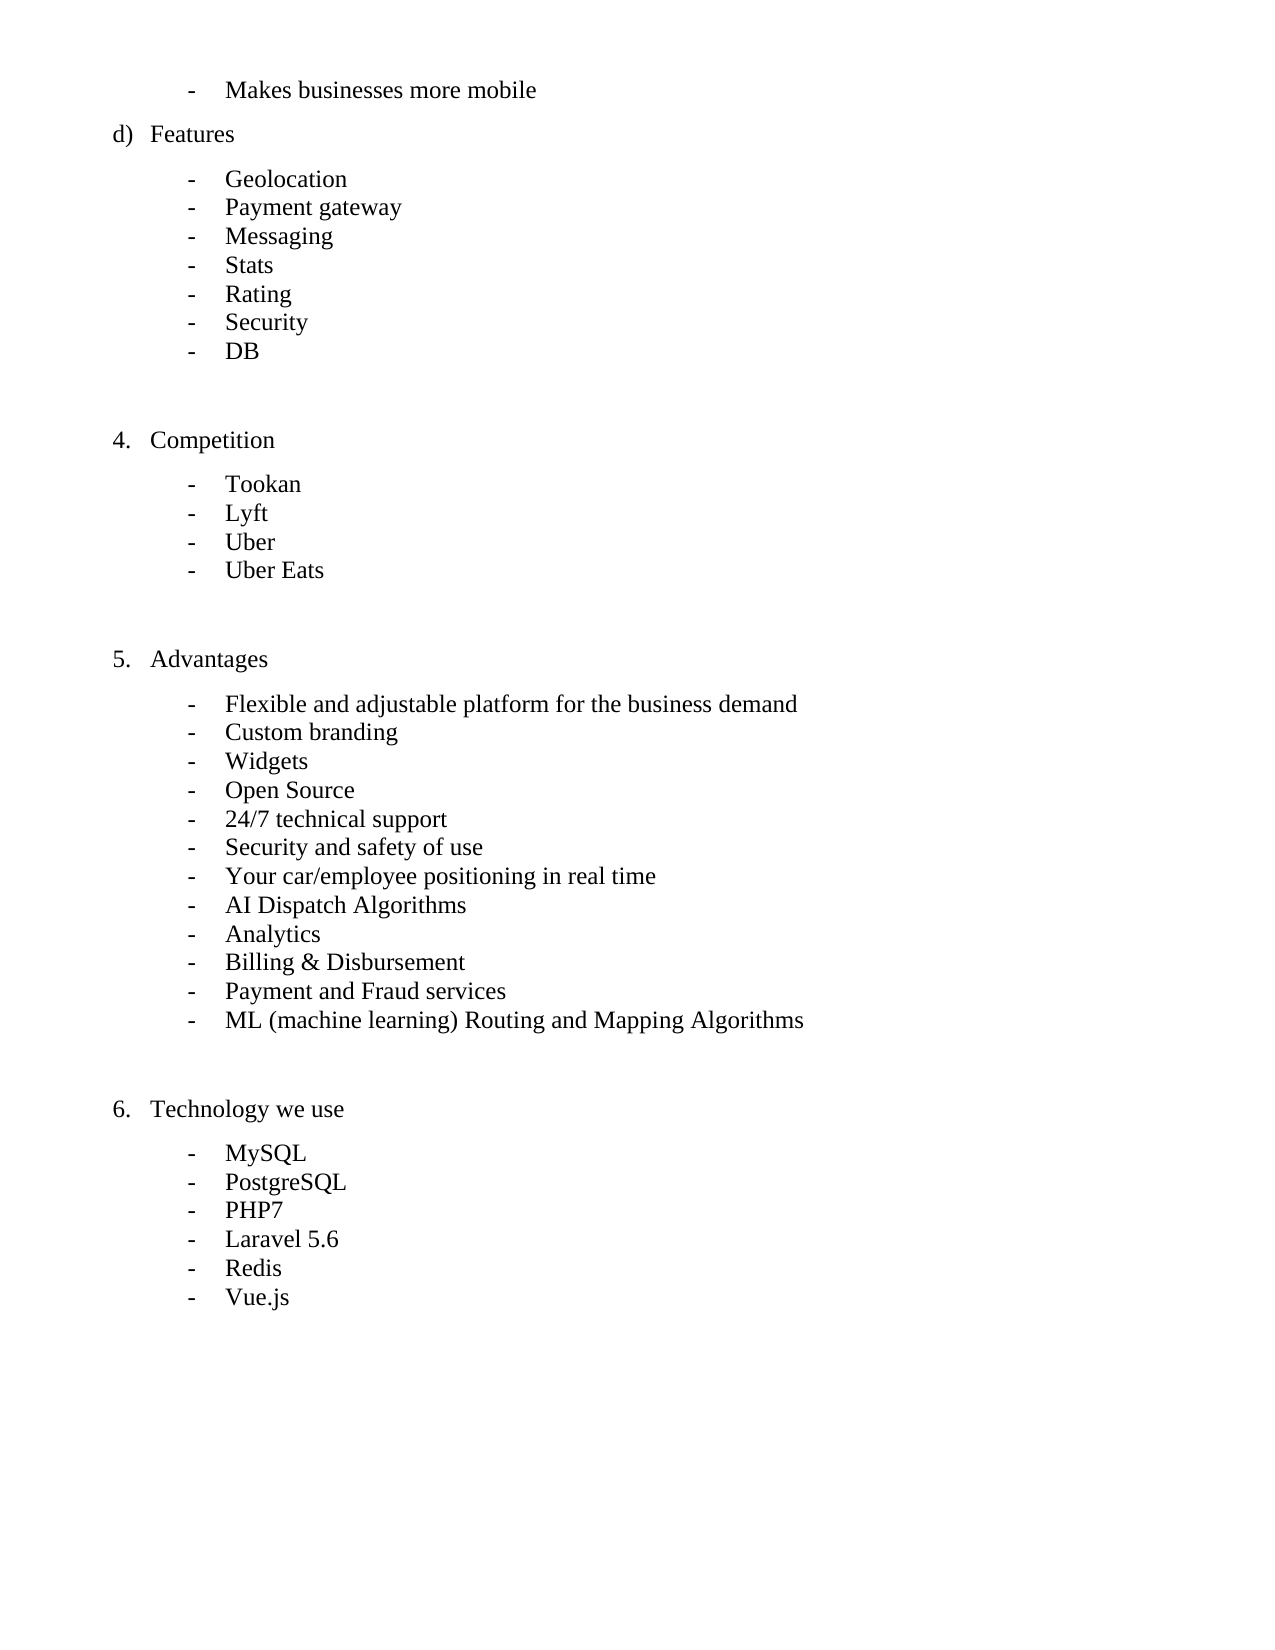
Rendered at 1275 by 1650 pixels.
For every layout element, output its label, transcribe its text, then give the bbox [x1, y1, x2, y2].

list PHP7 [187, 1196, 1200, 1224]
list Tookan [187, 469, 1200, 498]
list Advantages [112, 644, 1200, 673]
list Security [187, 307, 1200, 336]
list Billing & Disbursement [187, 947, 1200, 976]
list Rating [187, 279, 1200, 307]
list Redis [187, 1253, 1200, 1282]
list Stats [187, 250, 1200, 279]
list Security and safety of use [187, 832, 1200, 861]
list Vue.js [187, 1282, 1200, 1311]
list Custom branding [187, 717, 1200, 746]
list Flexible and adjustable platform for the business demand [187, 689, 1200, 717]
list Competition [112, 425, 1200, 454]
list Messaging [187, 221, 1200, 250]
list Uber [187, 527, 1200, 556]
list MySQL [187, 1138, 1200, 1167]
list AI Dispatch Algorithms [187, 890, 1200, 919]
list 24/7 technical support [187, 804, 1200, 832]
list Laravel 5.6 [187, 1224, 1200, 1253]
list Payment and Fraud services [187, 976, 1200, 1005]
list Open Source [187, 775, 1200, 804]
list Technology we use [112, 1094, 1200, 1122]
list Makes businesses more mobile [187, 75, 1200, 104]
list DB [187, 336, 1200, 365]
list Your car/employee positioning in real time [187, 861, 1200, 890]
list Geolocation [187, 164, 1200, 192]
list PostgreSQL [187, 1167, 1200, 1196]
list Lyft [187, 498, 1200, 527]
list Analytics [187, 919, 1200, 947]
list ML (machine learning) Routing and Mapping Algorithms [187, 1005, 1200, 1034]
list Payment gateway [187, 192, 1200, 221]
list Features [112, 119, 1200, 148]
list Widgets [187, 746, 1200, 775]
list Uber Eats [187, 556, 1200, 584]
